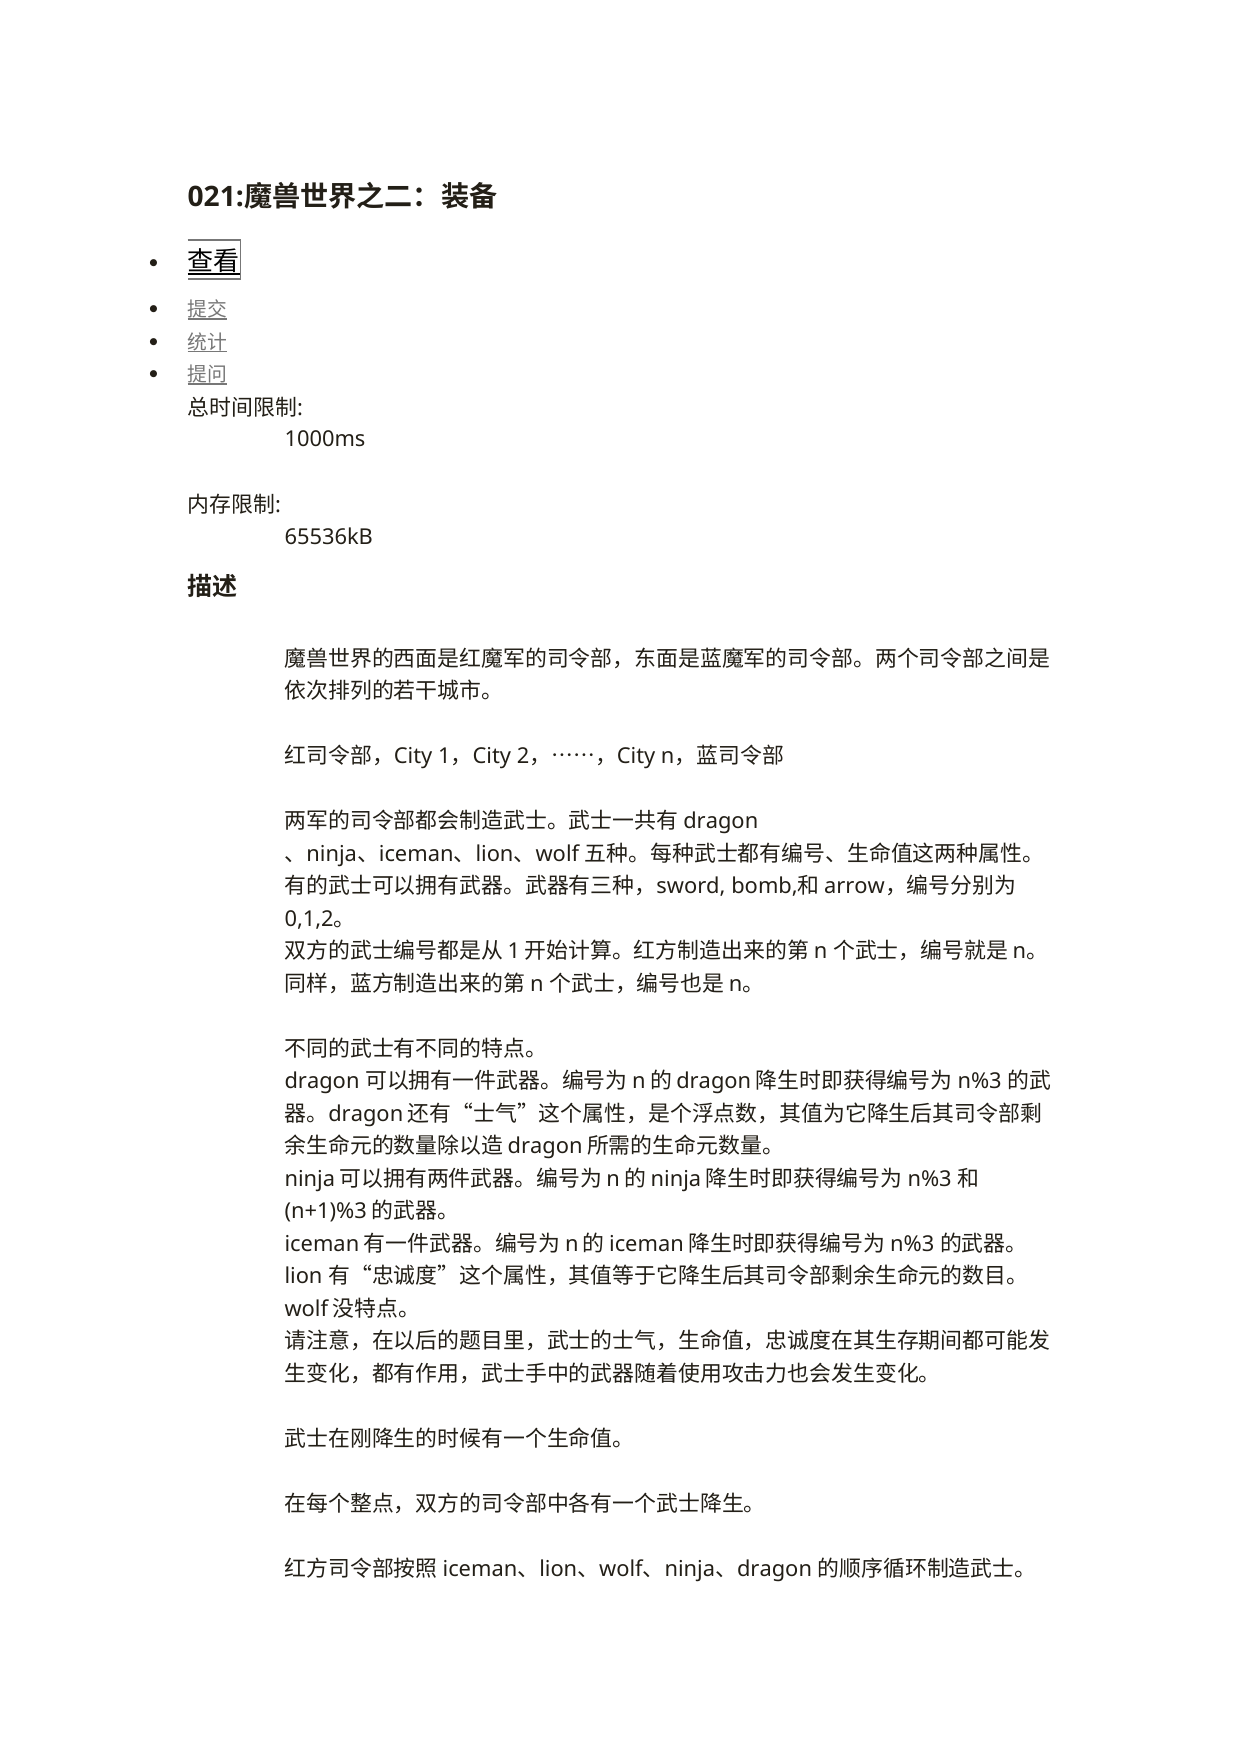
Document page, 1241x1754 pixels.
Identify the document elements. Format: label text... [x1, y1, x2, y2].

text 65536kB [284, 519, 1007, 552]
list 统计 [150, 324, 1053, 357]
text 021:魔兽世界之二：装备 [187, 162, 1053, 227]
list 提交 [150, 292, 1053, 324]
list 查看 [150, 227, 1053, 292]
text 1000ms [284, 422, 1007, 454]
list 提问 [150, 357, 1053, 389]
text 总时间限制: [187, 389, 1053, 422]
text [284, 640, 1053, 1583]
text 描述 [187, 552, 1053, 617]
text 内存限制: [187, 487, 1053, 519]
